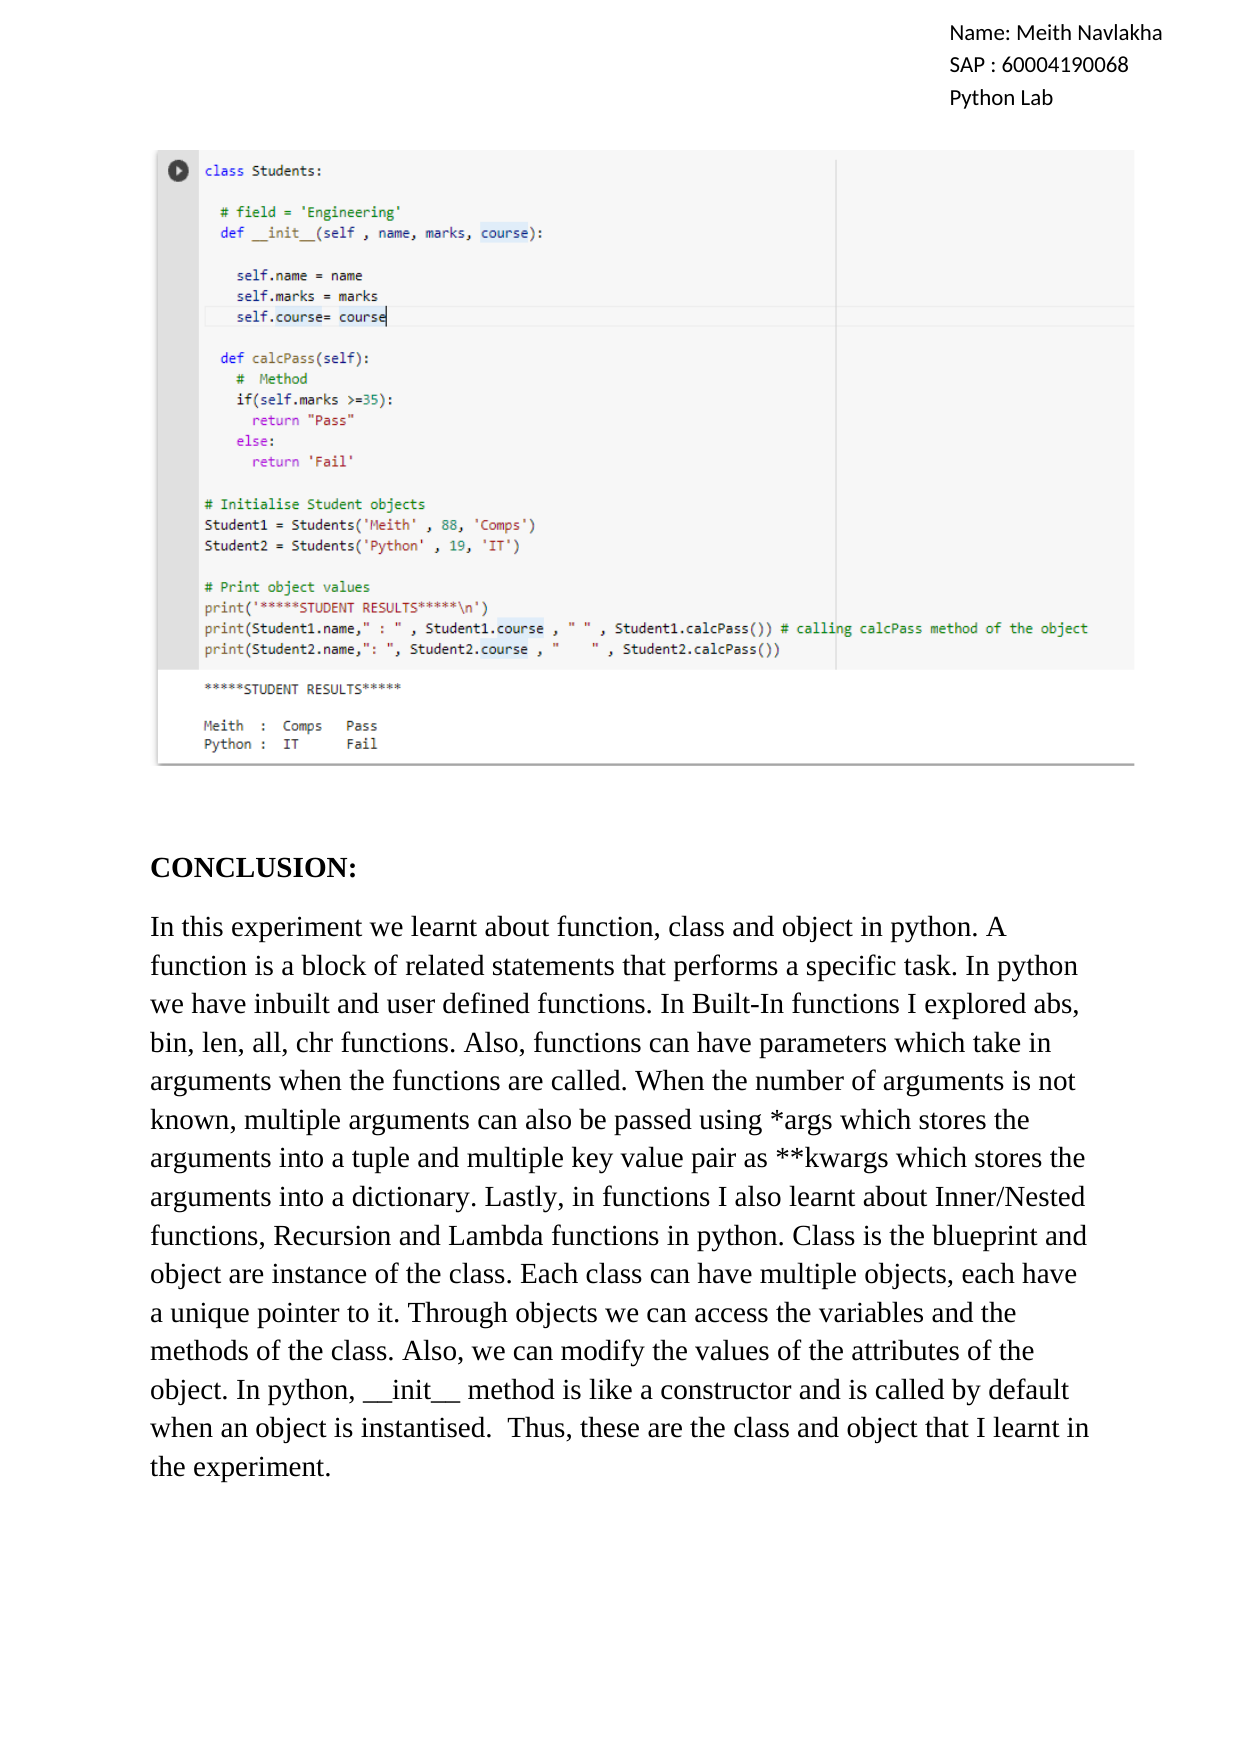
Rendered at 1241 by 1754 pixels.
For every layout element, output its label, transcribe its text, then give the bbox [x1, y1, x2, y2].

picture [150, 150, 1135, 766]
text CONCLUSION: [150, 850, 1090, 883]
text In this experiment we learnt about function, class and object in python. A function is a block of related statements that performs a specific task. In python we have inbuilt and user defined functions. In Built-In functions I explored abs, bin, len, all, chr functions. Also, functions can have parameters which take in arguments when the functions are called. When the number of arguments is not known, multiple arguments can also be passed using *args which stores the arguments into a tuple and multiple key value pair as **kwargs which stores the arguments into a dictionary. Lastly, in functions I also learnt about Inner/Nested functions, Recursion and Lambda functions in python. Class is the blueprint and object are instance of the class. Each class can have multiple objects, each have a unique pointer to it. Through objects we can access the variables and the methods of the class. Also, we can modify the values of the attributes of the object. In python, __init__ method is like a constructor and is called by default when an object is instantised. Thus, these are the class and object that I learnt in the experiment. [150, 909, 1090, 1482]
